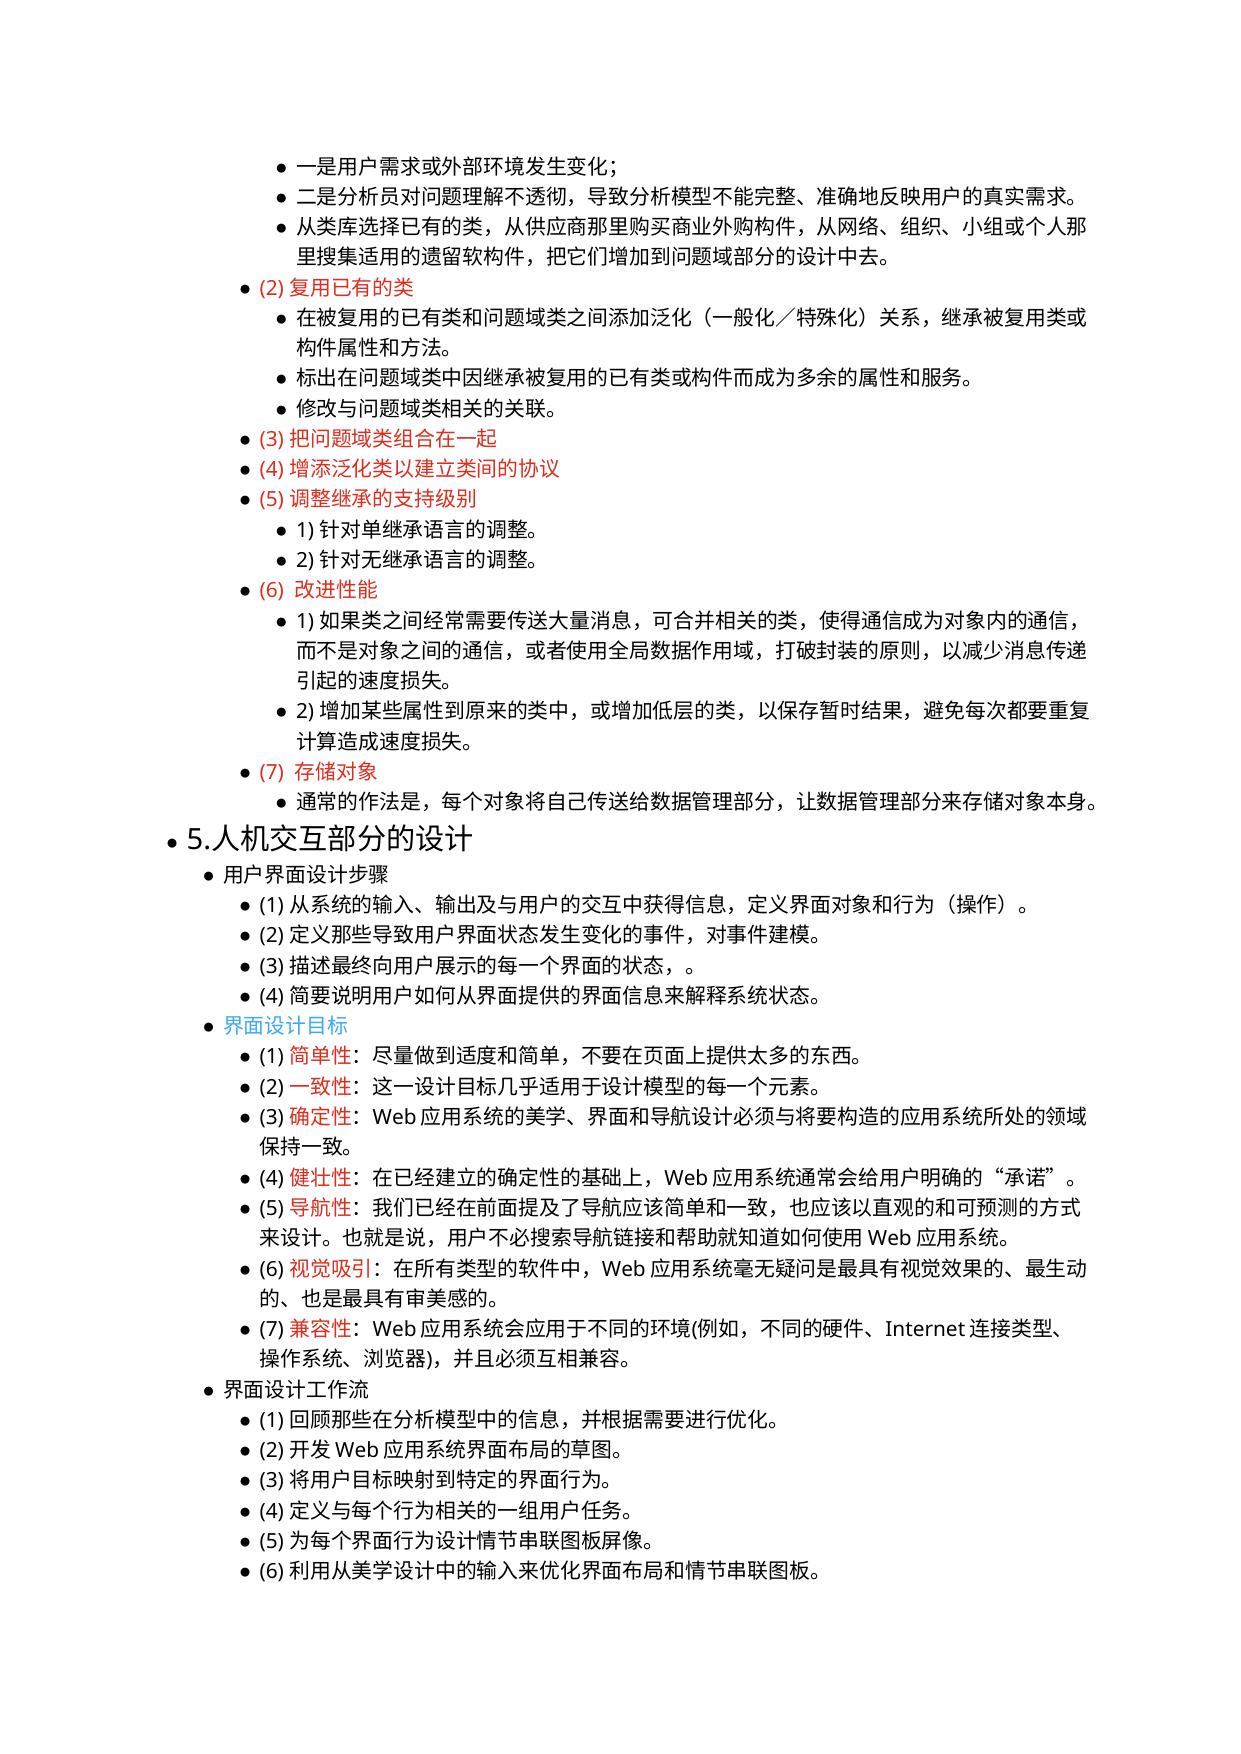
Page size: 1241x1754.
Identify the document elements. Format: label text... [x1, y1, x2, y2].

list (2) 一致性：这一设计目标几乎适用于设计模型的每一个元素。 [238, 1070, 1090, 1100]
list 修改与问题域类相关的关联。 [275, 392, 1090, 422]
list (5) 调整继承的支持级别 [238, 483, 1090, 513]
list 2) 针对无继承语言的调整。 [275, 543, 1090, 573]
list (2) 定义那些导致用户界面状态发生变化的事件，对事件建模。 [238, 918, 1090, 949]
list (5) 导航性：我们已经在前面提及了导航应该简单和一致，也应该以直观的和可预测的方式来设计。也就是说，用户不必搜索导航链接和帮助就知道如何使用Web应用系统。 [238, 1191, 1090, 1252]
list 通常的作法是，每个对象将自己传送给数据管理部分，让数据管理部分来存储对象本身。 [275, 785, 1090, 816]
list (6) 利用从美学设计中的输入来优化界面布局和情节串联图板。 [238, 1555, 1090, 1585]
list 5.人机交互部分的设计 [166, 816, 1090, 858]
list 在被复用的已有类和问题域类之间添加泛化（一般化∕特殊化）关系，继承被复用类或构件属性和方法。 [275, 301, 1090, 362]
list (7) 存储对象 [238, 755, 1090, 785]
list (3) 描述最终向用户展示的每一个界面的状态，。 [238, 949, 1090, 979]
list 2) 增加某些属性到原来的类中，或增加低层的类，以保存暂时结果，避免每次都要重复计算造成速度损失。 [275, 694, 1090, 755]
list 用户界面设计步骤 [202, 858, 1090, 888]
list (7) 兼容性：Web应用系统会应用于不同的环境(例如，不同的硬件、Internet连接类型、操作系统、浏览器)，并且必须互相兼容。 [238, 1312, 1090, 1373]
list (3) 将用户目标映射到特定的界面行为。 [238, 1464, 1090, 1494]
list 界面设计目标 [202, 1009, 1090, 1040]
list 标出在问题域类中因继承被复用的已有类或构件而成为多余的属性和服务。 [275, 362, 1090, 392]
list (4) 健壮性：在已经建立的确定性的基础上，Web应用系统通常会给用户明确的“承诺”。 [238, 1161, 1090, 1191]
list (6) 改进性能 [238, 573, 1090, 604]
list (4) 定义与每个行为相关的一组用户任务。 [238, 1494, 1090, 1524]
list 界面设计工作流 [202, 1373, 1090, 1403]
list (4) 简要说明用户如何从界面提供的界面信息来解释系统状态。 [238, 979, 1090, 1009]
list (5) 为每个界面行为设计情节串联图板屏像。 [238, 1524, 1090, 1555]
list (4) 增添泛化类以建立类间的协议 [238, 452, 1090, 483]
list (3) 确定性：Web应用系统的美学、界面和导航设计必须与将要构造的应用系统所处的领域保持一致。 [238, 1100, 1090, 1161]
list 一是用户需求或外部环境发生变化； [275, 150, 1090, 180]
list (2) 复用已有的类 [238, 271, 1090, 301]
list 1) 如果类之间经常需要传送大量消息，可合并相关的类，使得通信成为对象内的通信，而不是对象之间的通信，或者使用全局数据作用域，打破封装的原则，以减少消息传递引起的速度损失。 [275, 604, 1090, 694]
list (6) 视觉吸引：在所有类型的软件中，Web应用系统毫无疑问是最具有视觉效果的、最生动的、也是最具有审美感的。 [238, 1252, 1090, 1312]
list (1) 从系统的输入、输出及与用户的交互中获得信息，定义界面对象和行为（操作）。 [238, 888, 1090, 918]
list (1) 回顾那些在分析模型中的信息，并根据需要进行优化。 [238, 1403, 1090, 1433]
list (2) 开发Web应用系统界面布局的草图。 [238, 1433, 1090, 1464]
list 二是分析员对问题理解不透彻，导致分析模型不能完整、准确地反映用户的真实需求。 [275, 180, 1090, 210]
list (3) 把问题域类组合在一起 [238, 422, 1090, 452]
list 从类库选择已有的类，从供应商那里购买商业外购构件，从网络、组织、小组或个人那里搜集适用的遗留软构件，把它们增加到问题域部分的设计中去。 [275, 210, 1090, 271]
list (1) 简单性：尽量做到适度和简单，不要在页面上提供太多的东西。 [238, 1040, 1090, 1070]
list 1) 针对单继承语言的调整。 [275, 513, 1090, 543]
